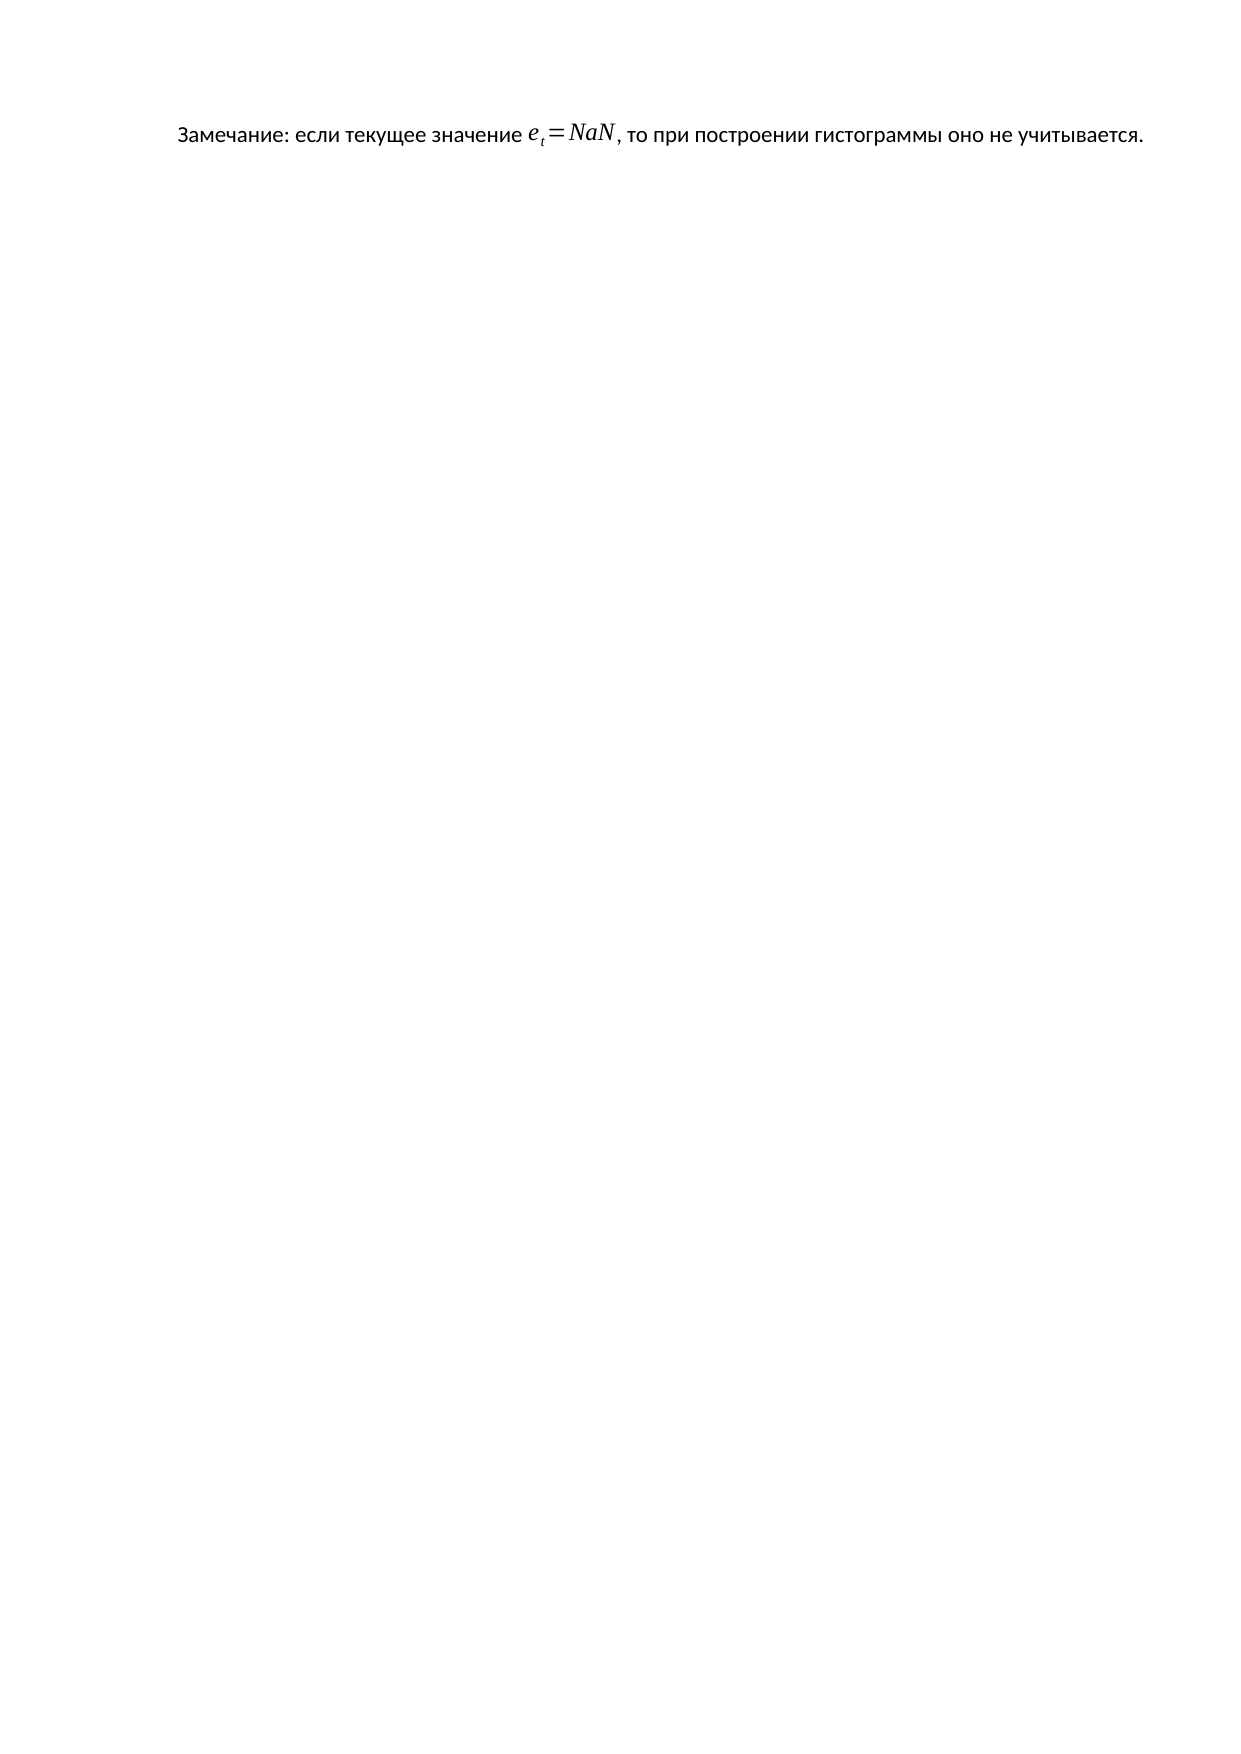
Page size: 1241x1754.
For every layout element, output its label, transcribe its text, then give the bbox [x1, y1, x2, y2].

text Замечание: если текущее значение , то при построении гистограммы оно не учитывается. [177, 118, 1152, 149]
